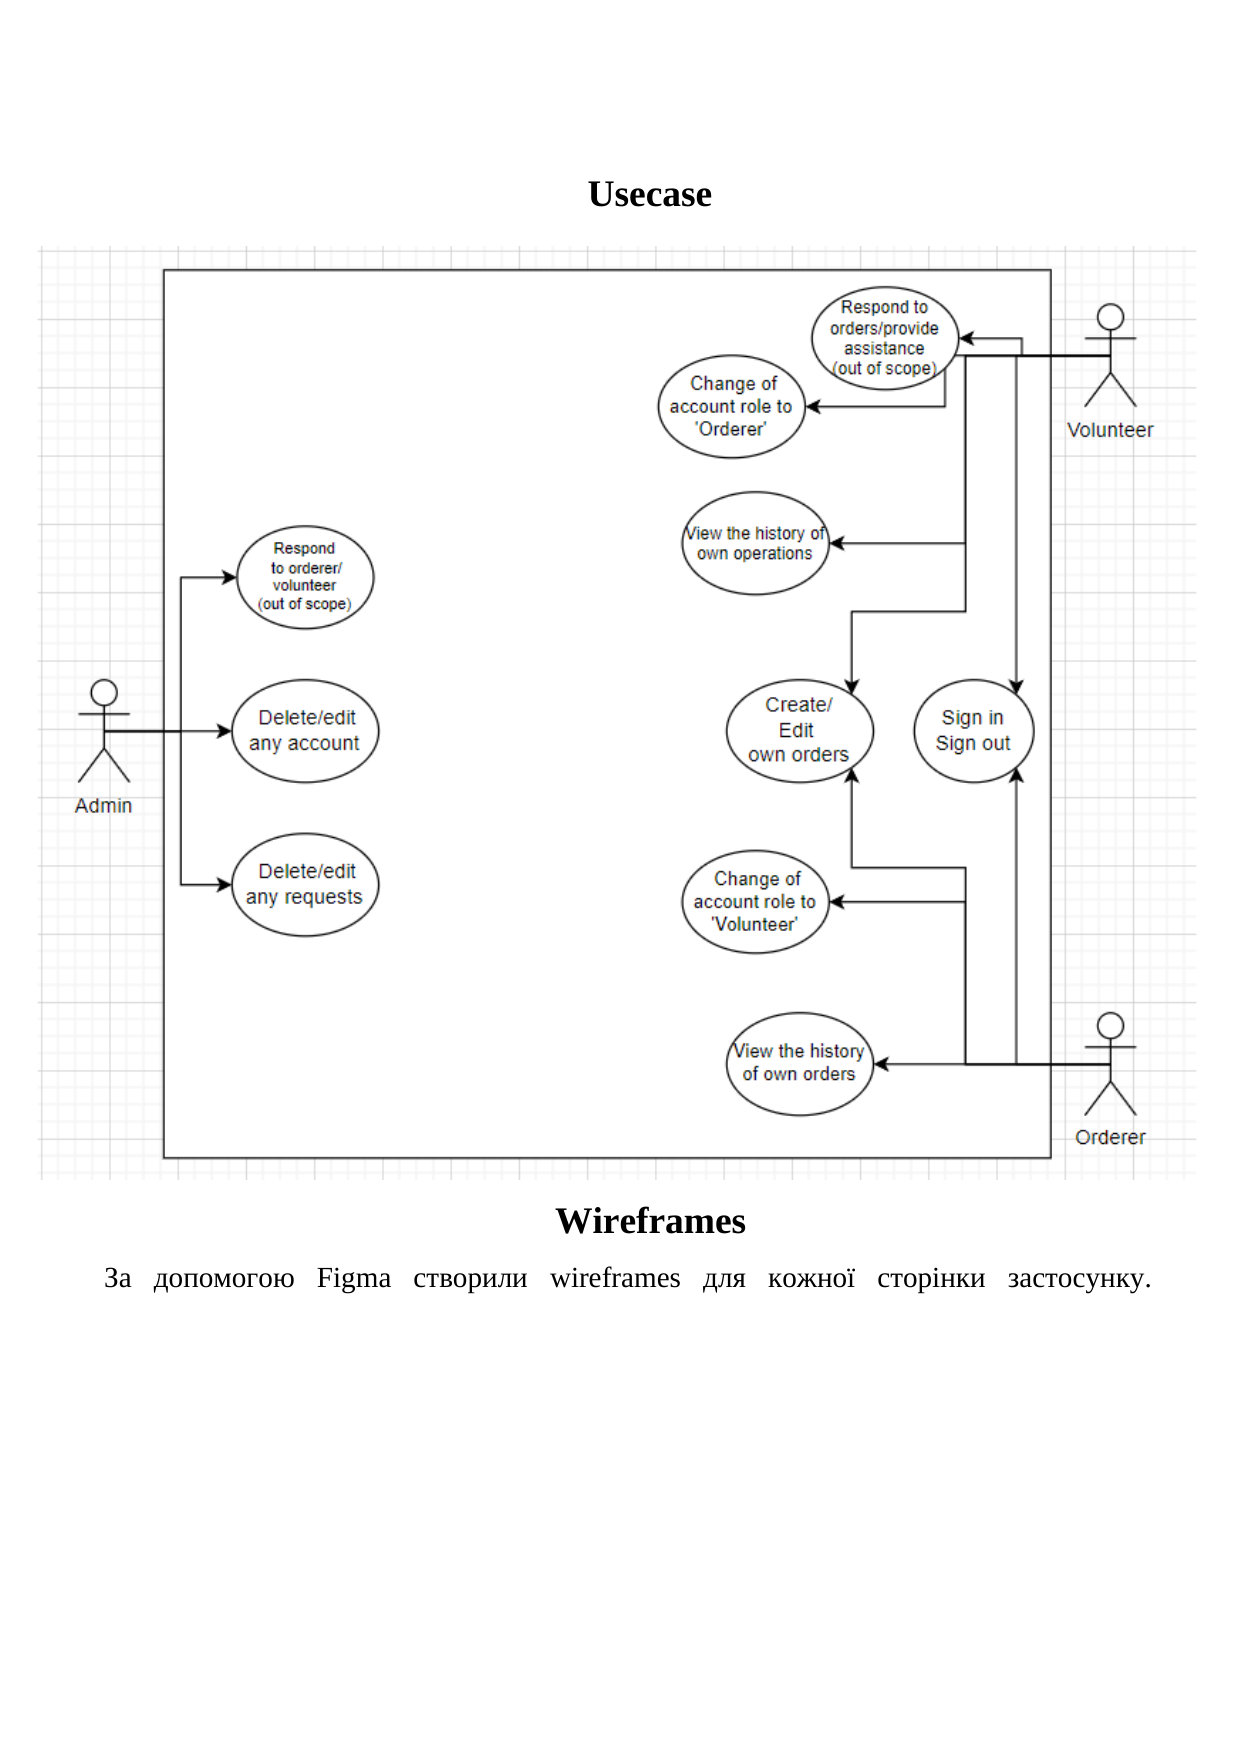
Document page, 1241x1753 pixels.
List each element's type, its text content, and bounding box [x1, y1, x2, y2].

text Usecase [0, 172, 712, 215]
picture [37, 246, 1197, 1180]
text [104, 1263, 1152, 1293]
text Wireframes [0, 283, 746, 1241]
